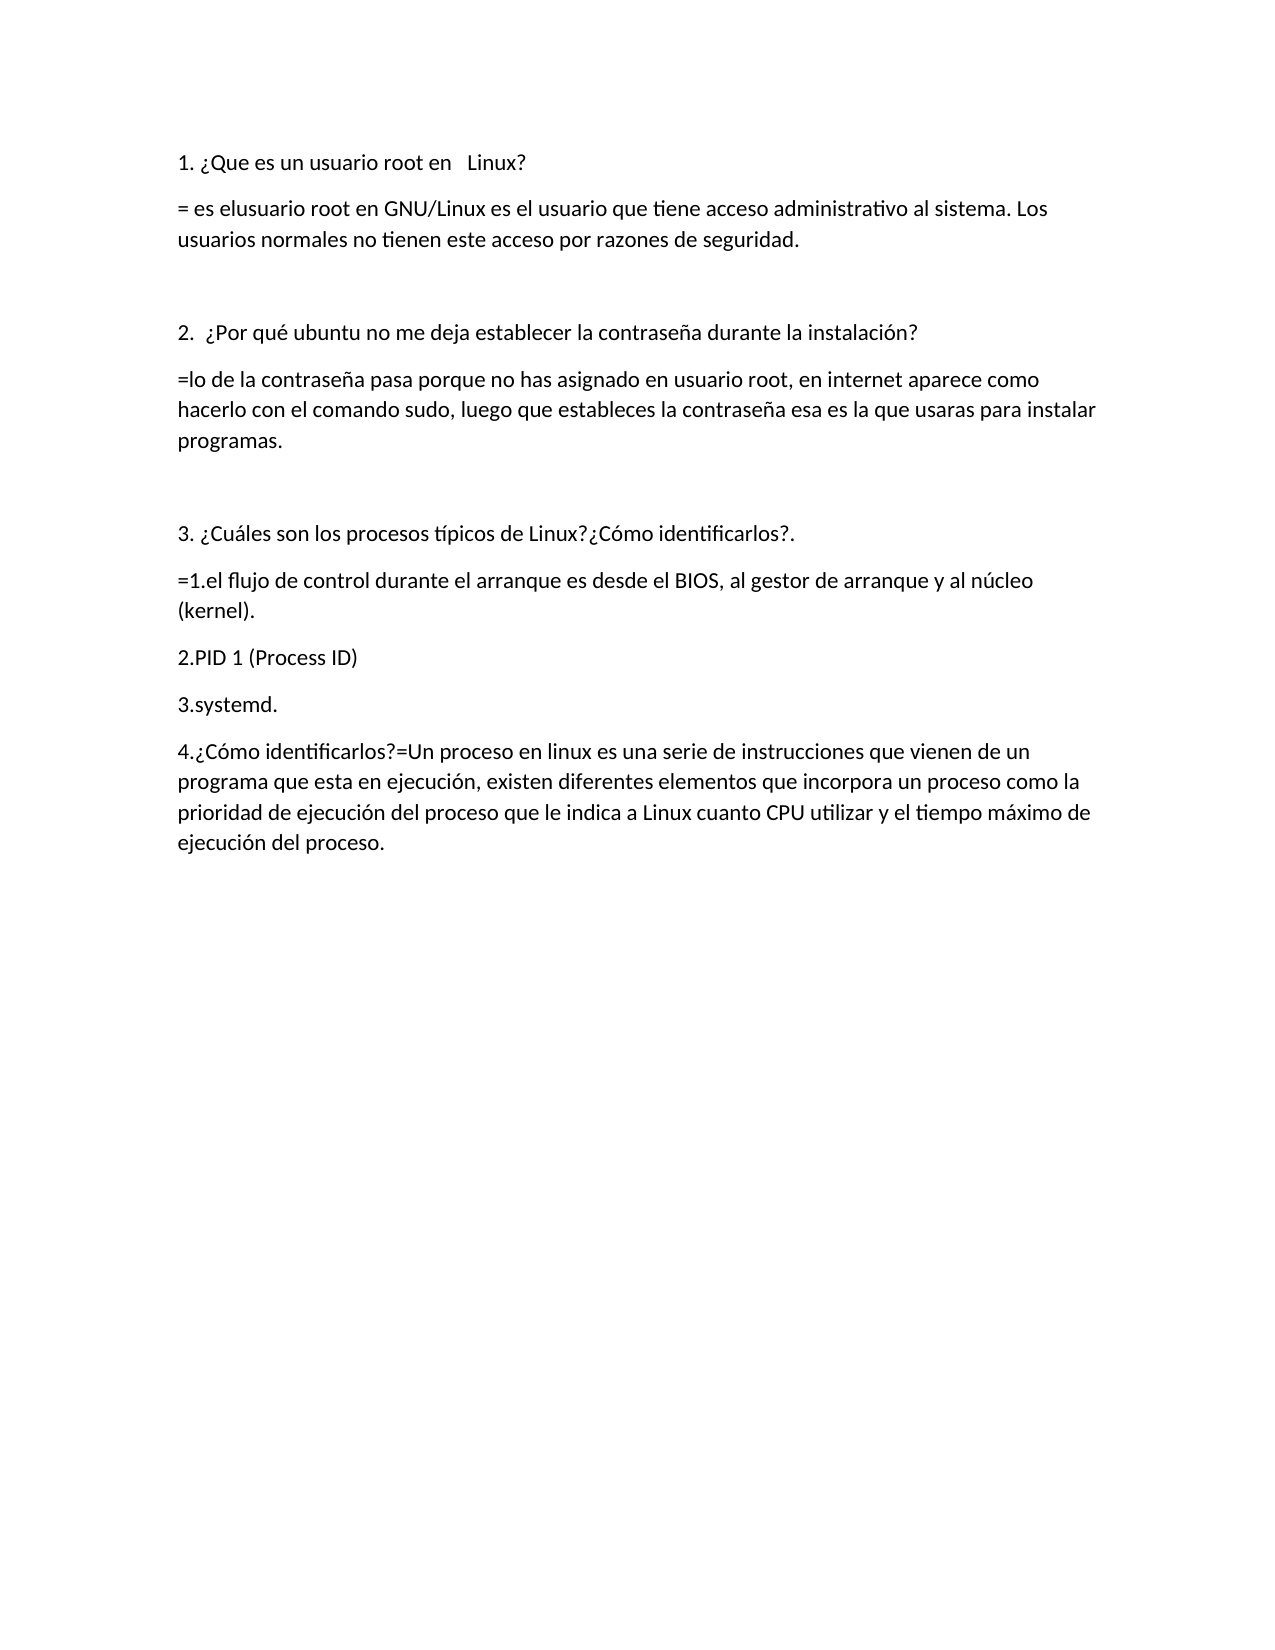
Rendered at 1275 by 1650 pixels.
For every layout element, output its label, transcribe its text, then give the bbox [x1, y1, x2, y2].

text 4.¿Cómo identificarlos?=Un proceso en linux es una serie de instrucciones que vienen de un programa que esta en ejecución, existen diferentes elementos que incorpora un proceso como la prioridad de ejecución del proceso que le indica a Linux cuanto CPU utilizar y el tiempo máximo de ejecución del proceso. [177, 737, 1098, 856]
text = es elusuario root en GNU/Linux es el usuario que tiene acceso administrativo al sistema. Los usuarios normales no tienen este acceso por razones de seguridad. [177, 194, 1098, 253]
text 2. ¿Por qué ubuntu no me deja establecer la contraseña durante la instalación? [177, 318, 1098, 346]
text 3. ¿Cuáles son los procesos típicos de Linux?¿Cómo identificarlos?. [177, 519, 1098, 547]
text 3.systemd. [177, 690, 1098, 718]
text =lo de la contraseña pasa porque no has asignado en usuario root, en internet aparece como hacerlo con el comando sudo, luego que estableces la contraseña esa es la que usaras para instalar programas. [177, 365, 1098, 454]
text =1.el flujo de control durante el arranque es desde el BIOS, al gestor de arranque y al núcleo (kernel). [177, 566, 1098, 624]
text 1. ¿Que es un usuario root en Linux? [177, 148, 1098, 176]
text 2.PID 1 (Process ID) [177, 643, 1098, 671]
